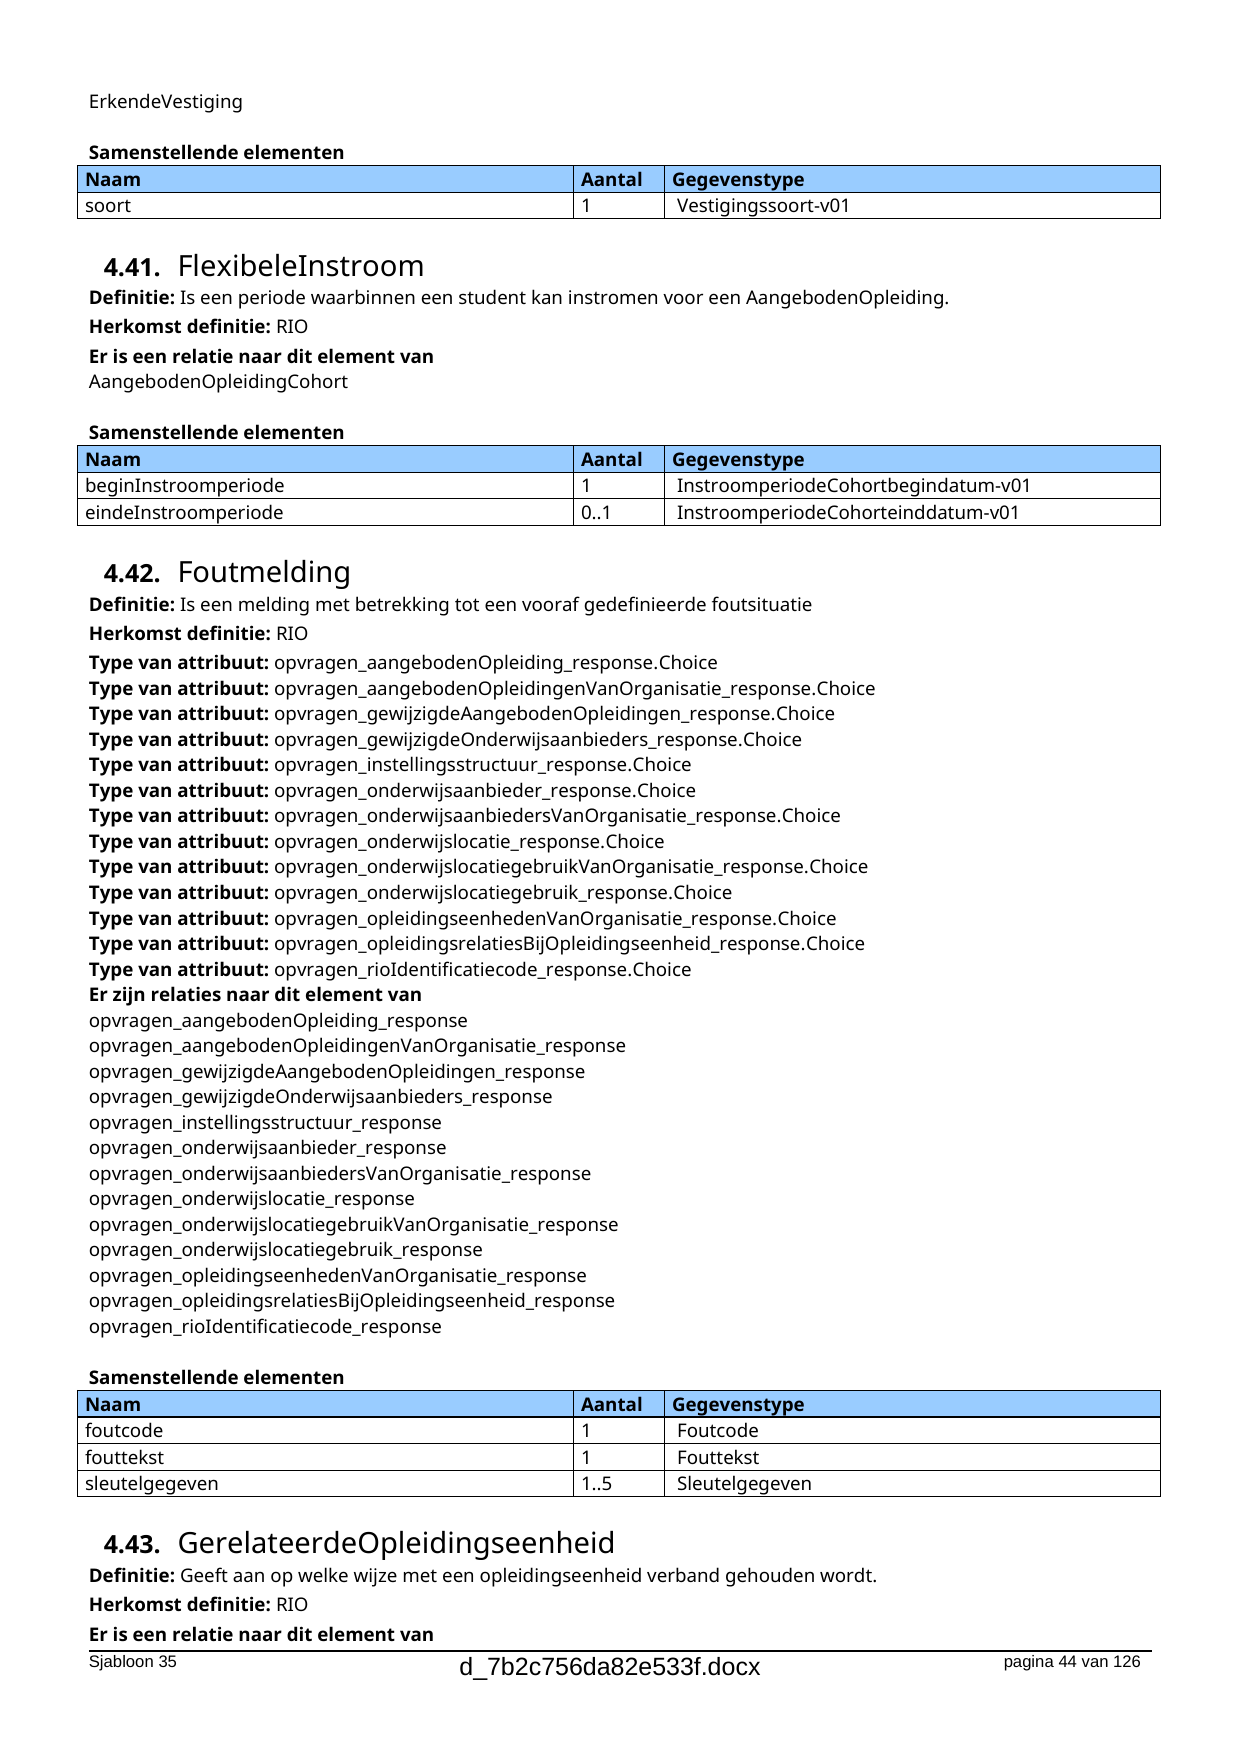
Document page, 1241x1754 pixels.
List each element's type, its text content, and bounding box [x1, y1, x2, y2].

text Herkomst definitie: RIO [89, 314, 1152, 339]
text Type van attribuut: opvragen_aangebodenOpleidingenVanOrganisatie_response.Choice [89, 675, 1152, 701]
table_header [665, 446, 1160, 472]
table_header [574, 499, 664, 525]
text Type van attribuut: opvragen_onderwijsaanbieder_response.Choice [89, 777, 1152, 803]
text opvragen_onderwijslocatie_response [89, 1186, 1152, 1211]
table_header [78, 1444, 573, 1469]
text Type van attribuut: opvragen_instellingsstructuur_response.Choice [89, 752, 1152, 777]
text Definitie: Is een melding met betrekking tot een vooraf gedefinieerde foutsituatie [89, 591, 1152, 617]
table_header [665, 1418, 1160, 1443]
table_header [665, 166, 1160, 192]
subtitle FlexibeleInstroom [103, 245, 1152, 284]
text Samenstellende elementen [89, 1364, 1152, 1390]
text Er is een relatie naar dit element van [89, 343, 1152, 369]
text Herkomst definitie: RIO [89, 620, 1152, 646]
text opvragen_opleidingseenhedenVanOrganisatie_response [89, 1262, 1152, 1288]
text Definitie: Geeft aan op welke wijze met een opleidingseenheid verband gehouden wordt. [89, 1562, 1152, 1588]
text Type van attribuut: opvragen_aangebodenOpleiding_response.Choice [89, 650, 1152, 675]
text opvragen_onderwijslocatiegebruik_response [89, 1237, 1152, 1262]
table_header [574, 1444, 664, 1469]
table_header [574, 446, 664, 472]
text Type van attribuut: opvragen_rioIdentificatiecode_response.Choice [89, 956, 1152, 981]
text ErkendeVestiging [89, 89, 1152, 114]
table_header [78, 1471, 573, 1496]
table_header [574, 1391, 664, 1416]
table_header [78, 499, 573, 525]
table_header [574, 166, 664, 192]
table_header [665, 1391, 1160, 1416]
text opvragen_aangebodenOpleiding_response [89, 1007, 1152, 1032]
text Type van attribuut: opvragen_gewijzigdeAangebodenOpleidingen_response.Choice [89, 701, 1152, 726]
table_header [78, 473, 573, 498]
text Herkomst definitie: RIO [89, 1592, 1152, 1617]
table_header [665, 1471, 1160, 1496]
text opvragen_aangebodenOpleidingenVanOrganisatie_response [89, 1032, 1152, 1058]
text opvragen_opleidingsrelatiesBijOpleidingseenheid_response [89, 1288, 1152, 1313]
text Type van attribuut: opvragen_onderwijsaanbiedersVanOrganisatie_response.Choice [89, 803, 1152, 828]
subtitle Foutmelding [103, 551, 1152, 591]
text Er is een relatie naar dit element van [89, 1621, 1152, 1646]
text opvragen_instellingsstructuur_response [89, 1109, 1152, 1134]
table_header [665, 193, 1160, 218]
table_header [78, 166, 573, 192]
text Samenstellende elementen [89, 140, 1152, 165]
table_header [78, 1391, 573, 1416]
text Type van attribuut: opvragen_gewijzigdeOnderwijsaanbieders_response.Choice [89, 726, 1152, 752]
text opvragen_onderwijsaanbiedersVanOrganisatie_response [89, 1160, 1152, 1186]
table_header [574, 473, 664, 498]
text Samenstellende elementen [89, 420, 1152, 445]
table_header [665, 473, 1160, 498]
text Type van attribuut: opvragen_onderwijslocatiegebruik_response.Choice [89, 879, 1152, 905]
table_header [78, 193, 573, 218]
text opvragen_gewijzigdeOnderwijsaanbieders_response [89, 1083, 1152, 1109]
text Definitie: Is een periode waarbinnen een student kan instromen voor een AangebodenOpleiding. [89, 284, 1152, 310]
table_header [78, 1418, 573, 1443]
text opvragen_onderwijsaanbieder_response [89, 1134, 1152, 1160]
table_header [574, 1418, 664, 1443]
text opvragen_rioIdentificatiecode_response [89, 1313, 1152, 1339]
text opvragen_onderwijslocatiegebruikVanOrganisatie_response [89, 1211, 1152, 1237]
text Er zijn relaties naar dit element van [89, 981, 1152, 1007]
text Type van attribuut: opvragen_onderwijslocatie_response.Choice [89, 828, 1152, 854]
subtitle GerelateerdeOpleidingseenheid [103, 1523, 1152, 1562]
text opvragen_gewijzigdeAangebodenOpleidingen_response [89, 1058, 1152, 1083]
text Type van attribuut: opvragen_opleidingsrelatiesBijOpleidingseenheid_response.Choice [89, 930, 1152, 956]
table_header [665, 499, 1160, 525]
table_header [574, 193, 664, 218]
text Type van attribuut: opvragen_onderwijslocatiegebruikVanOrganisatie_response.Choice [89, 854, 1152, 879]
text Type van attribuut: opvragen_opleidingseenhedenVanOrganisatie_response.Choice [89, 905, 1152, 930]
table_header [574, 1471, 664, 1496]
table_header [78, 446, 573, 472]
text AangebodenOpleidingCohort [89, 369, 1152, 394]
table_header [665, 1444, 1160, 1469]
